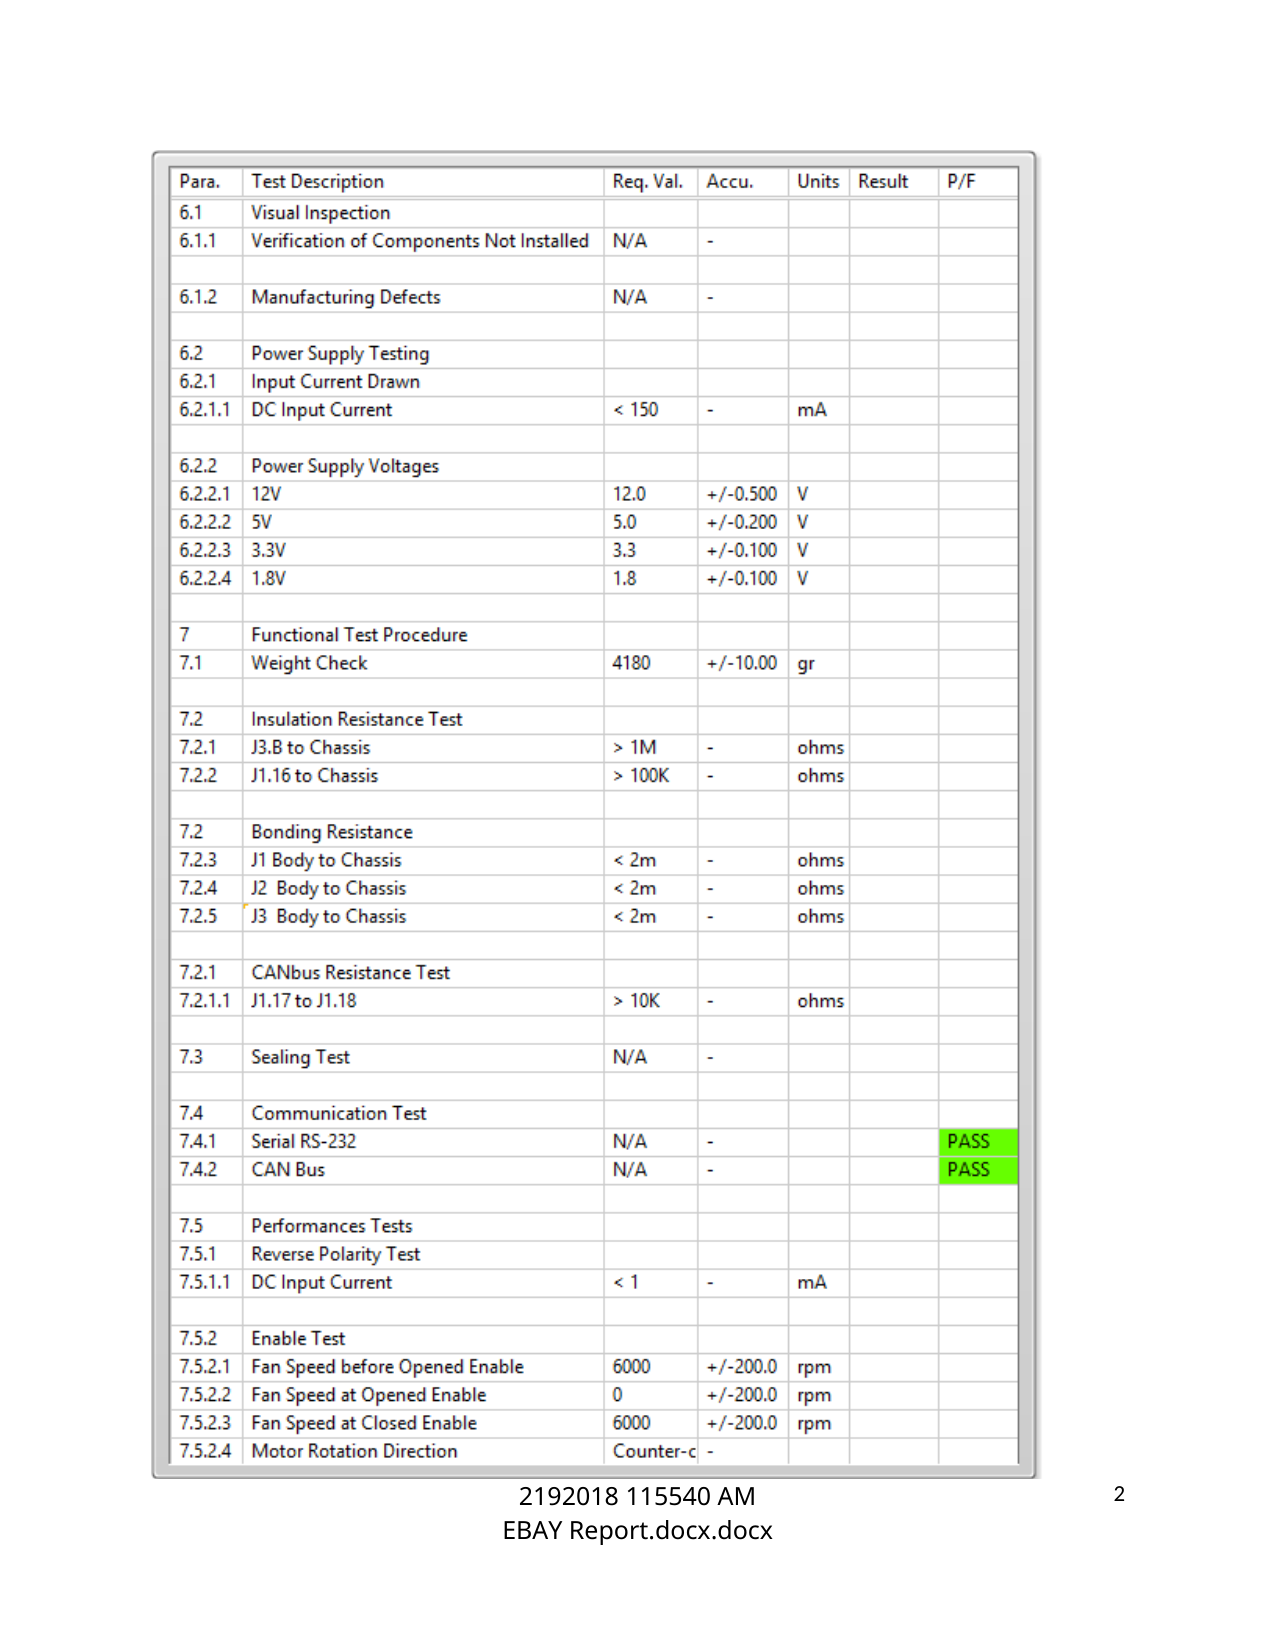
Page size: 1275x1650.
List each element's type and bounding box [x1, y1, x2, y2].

picture [150, 150, 1043, 1479]
